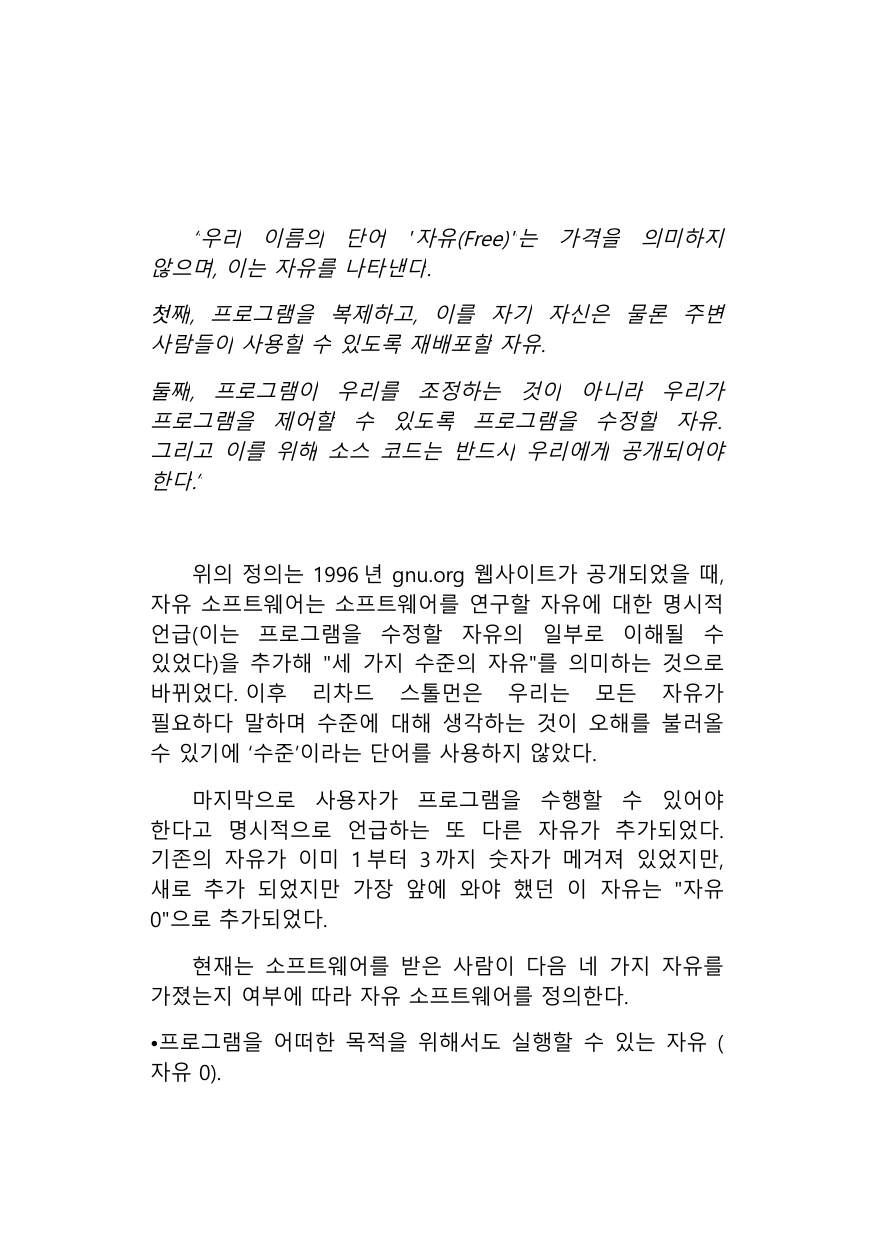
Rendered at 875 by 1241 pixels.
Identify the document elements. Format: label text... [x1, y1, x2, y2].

text “우리 이름의 단어 "자유(Free)"는 가격을 의미하지 않으며, 이는 자유를 나타낸다. [150, 224, 724, 281]
text 첫째, 프로그램을 복제하고, 이를 자기 자신은 물론 주변 사람들이 사용할 수 있도록 재배포할 자유. [150, 300, 724, 358]
text 위의 정의는 1996년 gnu.org 웹사이트가 공개되었을 때, 자유 소프트웨어는 소프트웨어를 연구할 자유에 대한 명시적 언급(이는 프로그램을 수정할 자유의 일부로 이해될 수 있었다)을 추가해 "세 가지 수준의 자유"를 의미하는 것으로 바뀌었다. 이후 리차드 스톨먼은 우리는 모든 자유가 필요하다 말하며 수준에 대해 생각하는 것이 오해를 불러올 수 있기에 ‘수준’이라는 단어를 사용하지 않았다. [150, 559, 724, 767]
text •프로그램을 어떠한 목적을 위해서도 실행할 수 있는 자유 (자유 0). [150, 1028, 724, 1086]
text 현재는 소프트웨어를 받은 사람이 다음 네 가지 자유를 가졌는지 여부에 따라 자유 소프트웨어를 정의한다. [150, 952, 724, 1009]
text 둘째, 프로그램이 우리를 조정하는 것이 아니라 우리가 프로그램을 제어할 수 있도록 프로그램을 수정할 자유. 그리고 이를 위해 소스 코드는 반드시 우리에게 공개되어야 한다.” [150, 377, 724, 494]
text 마지막으로 사용자가 프로그램을 수행할 수 있어야 한다고 명시적으로 언급하는 또 다른 자유가 추가되었다. 기존의 자유가 이미 1부터 3까지 숫자가 메겨져 있었지만, 새로 추가 되었지만 가장 앞에 와야 했던 이 자유는 "자유 0"으로 추가되었다. [150, 785, 724, 933]
